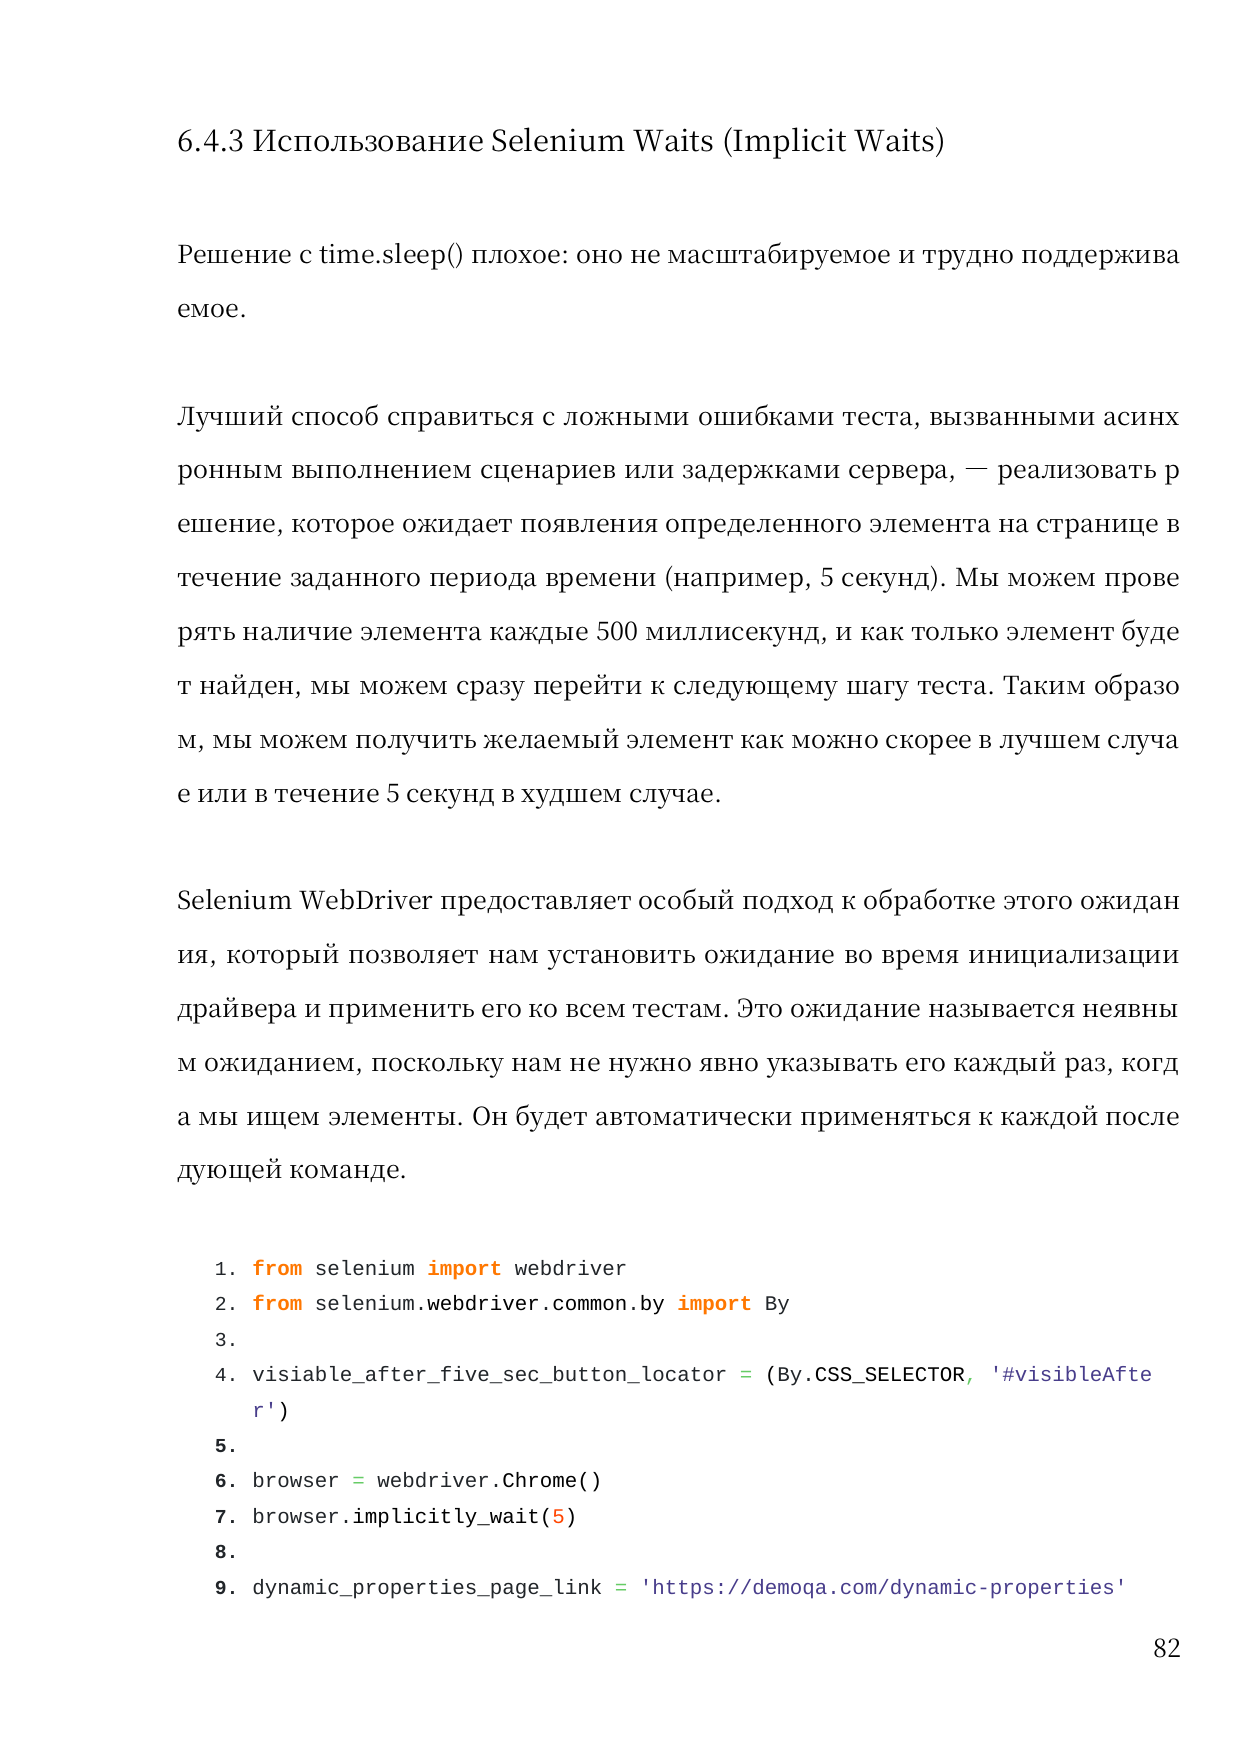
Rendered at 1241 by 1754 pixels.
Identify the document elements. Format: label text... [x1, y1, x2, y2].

text Лучший способ справиться с ложными ошибками теста, вызванными асинхронным выполнением сценариев или задержками сервера, — реализовать решение, которое ожидает появления определенного элемента на странице в течение заданного периода времени (например, 5 секунд). Мы можем проверять наличие элемента каждые 500 миллисекунд, и как только элемент будет найден, мы можем сразу перейти к следующему шагу теста. Таким образом, мы можем получить желаемый элемент как можно скорее в лучшем случае или в течение 5 секунд в худшем случае. [177, 396, 1181, 809]
list browser = webdriver.Chrome() [214, 1470, 1181, 1494]
text Решение с time.sleep() плохое: оно не масштабируемое и трудно поддерживаемое. [177, 235, 1181, 324]
list dynamic_properties_page_link = 'https://demoqa.com/dynamic-properties' [214, 1577, 1181, 1600]
subtitle 6.4.3 Использование Selenium Waits (Implicit Waits) [177, 118, 1181, 160]
list browser.implicitly_wait(5) [214, 1506, 1181, 1529]
list from selenium.webdriver.common.by import By [214, 1293, 1181, 1317]
list from selenium import webdriver [214, 1258, 1181, 1282]
list visiable_after_five_sec_button_locator = (By.CSS_SELECTOR, '#visibleAfter') [214, 1364, 1181, 1423]
text Selenium WebDriver предоставляет особый подход к обработке этого ожидания, который позволяет нам установить ожидание во время инициализации драйвера и применить его ко всем тестам. Это ожидание называется неявным ожиданием, поскольку нам не нужно явно указывать его каждый раз, когда мы ищем элементы. Он будет автоматически применяться к каждой последующей команде. [177, 881, 1181, 1186]
